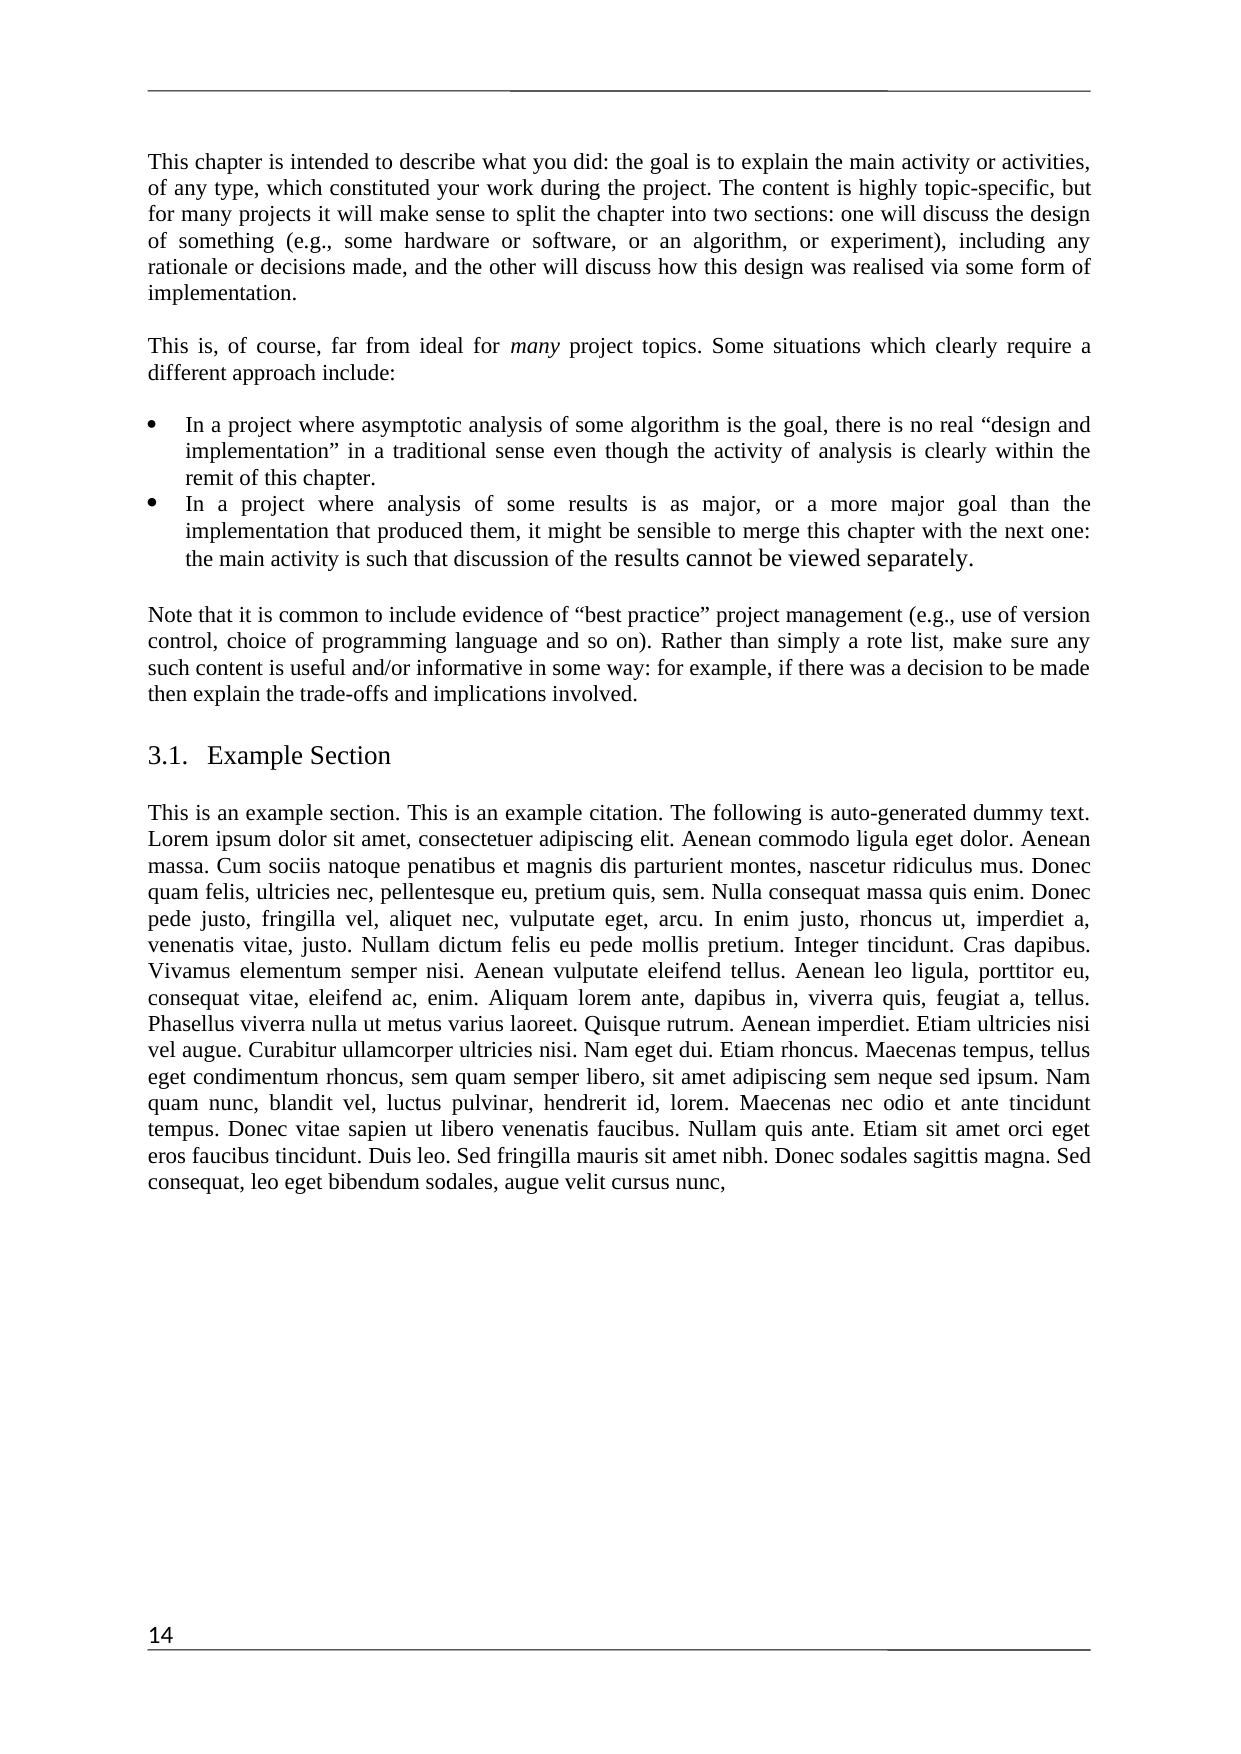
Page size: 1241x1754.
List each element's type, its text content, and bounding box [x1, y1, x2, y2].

list In a project where analysis of some results is as major, or a more major goal than the implementation that produced them, it might be sensible to merge this chapter with the next one: the main activity is such that discussion of the results cannot be viewed separately. [148, 490, 1092, 572]
text This chapter is intended to describe what you did: the goal is to explain the main activity or activities, of any type, which constituted your work during the project. The content is highly topic-specific, but for many projects it will make sense to split the chapter into two sections: one will discuss the design of something (e.g., some hardware or software, or an algorithm, or experiment), including any rationale or decisions made, and the other will discuss how this design was realised via some form of implementation. [148, 148, 1092, 306]
text This is, of course, far from ideal for many project topics. Some situations which clearly require a different approach include: [148, 332, 1092, 385]
text Note that it is common to include evidence of “best practice” project management (e.g., use of version control, choice of programming language and so on). Rather than simply a rote list, make sure any such content is useful and/or informative in some way: for example, if there was a decision to be made then explain the trade-offs and implications involved. [148, 601, 1092, 706]
list In a project where asymptotic analysis of some algorithm is the goal, there is no real “design and implementation” in a traditional sense even though the activity of analysis is clearly within the remit of this chapter. [148, 411, 1092, 490]
text This is an example section. This is an example citation. The following is auto-generated dummy text. Lorem ipsum dolor sit amet, consectetuer adipiscing elit. Aenean commodo ligula eget dolor. Aenean massa. Cum sociis natoque penatibus et magnis dis parturient montes, nascetur ridiculus mus. Donec quam felis, ultricies nec, pellentesque eu, pretium quis, sem. Nulla consequat massa quis enim. Donec pede justo, fringilla vel, aliquet nec, vulputate eget, arcu. In enim justo, rhoncus ut, imperdiet a, venenatis vitae, justo. Nullam dictum felis eu pede mollis pretium. Integer tincidunt. Cras dapibus. Vivamus elementum semper nisi. Aenean vulputate eleifend tellus. Aenean leo ligula, porttitor eu, consequat vitae, eleifend ac, enim. Aliquam lorem ante, dapibus in, viverra quis, feugiat a, tellus. Phasellus viverra nulla ut metus varius laoreet. Quisque rutrum. Aenean imperdiet. Etiam ultricies nisi vel augue. Curabitur ullamcorper ultricies nisi. Nam eget dui. Etiam rhoncus. Maecenas tempus, tellus eget condimentum rhoncus, sem quam semper libero, sit amet adipiscing sem neque sed ipsum. Nam quam nunc, blandit vel, luctus pulvinar, hendrerit id, lorem. Maecenas nec odio et ante tincidunt tempus. Donec vitae sapien ut libero venenatis faucibus. Nullam quis ante. Etiam sit amet orci eget eros faucibus tincidunt. Duis leo. Sed fringilla mauris sit amet nibh. Donec sodales sagittis magna. Sed consequat, leo eget bibendum sodales, augue velit cursus nunc, [148, 799, 1092, 1194]
subtitle Example Section [148, 739, 1092, 770]
